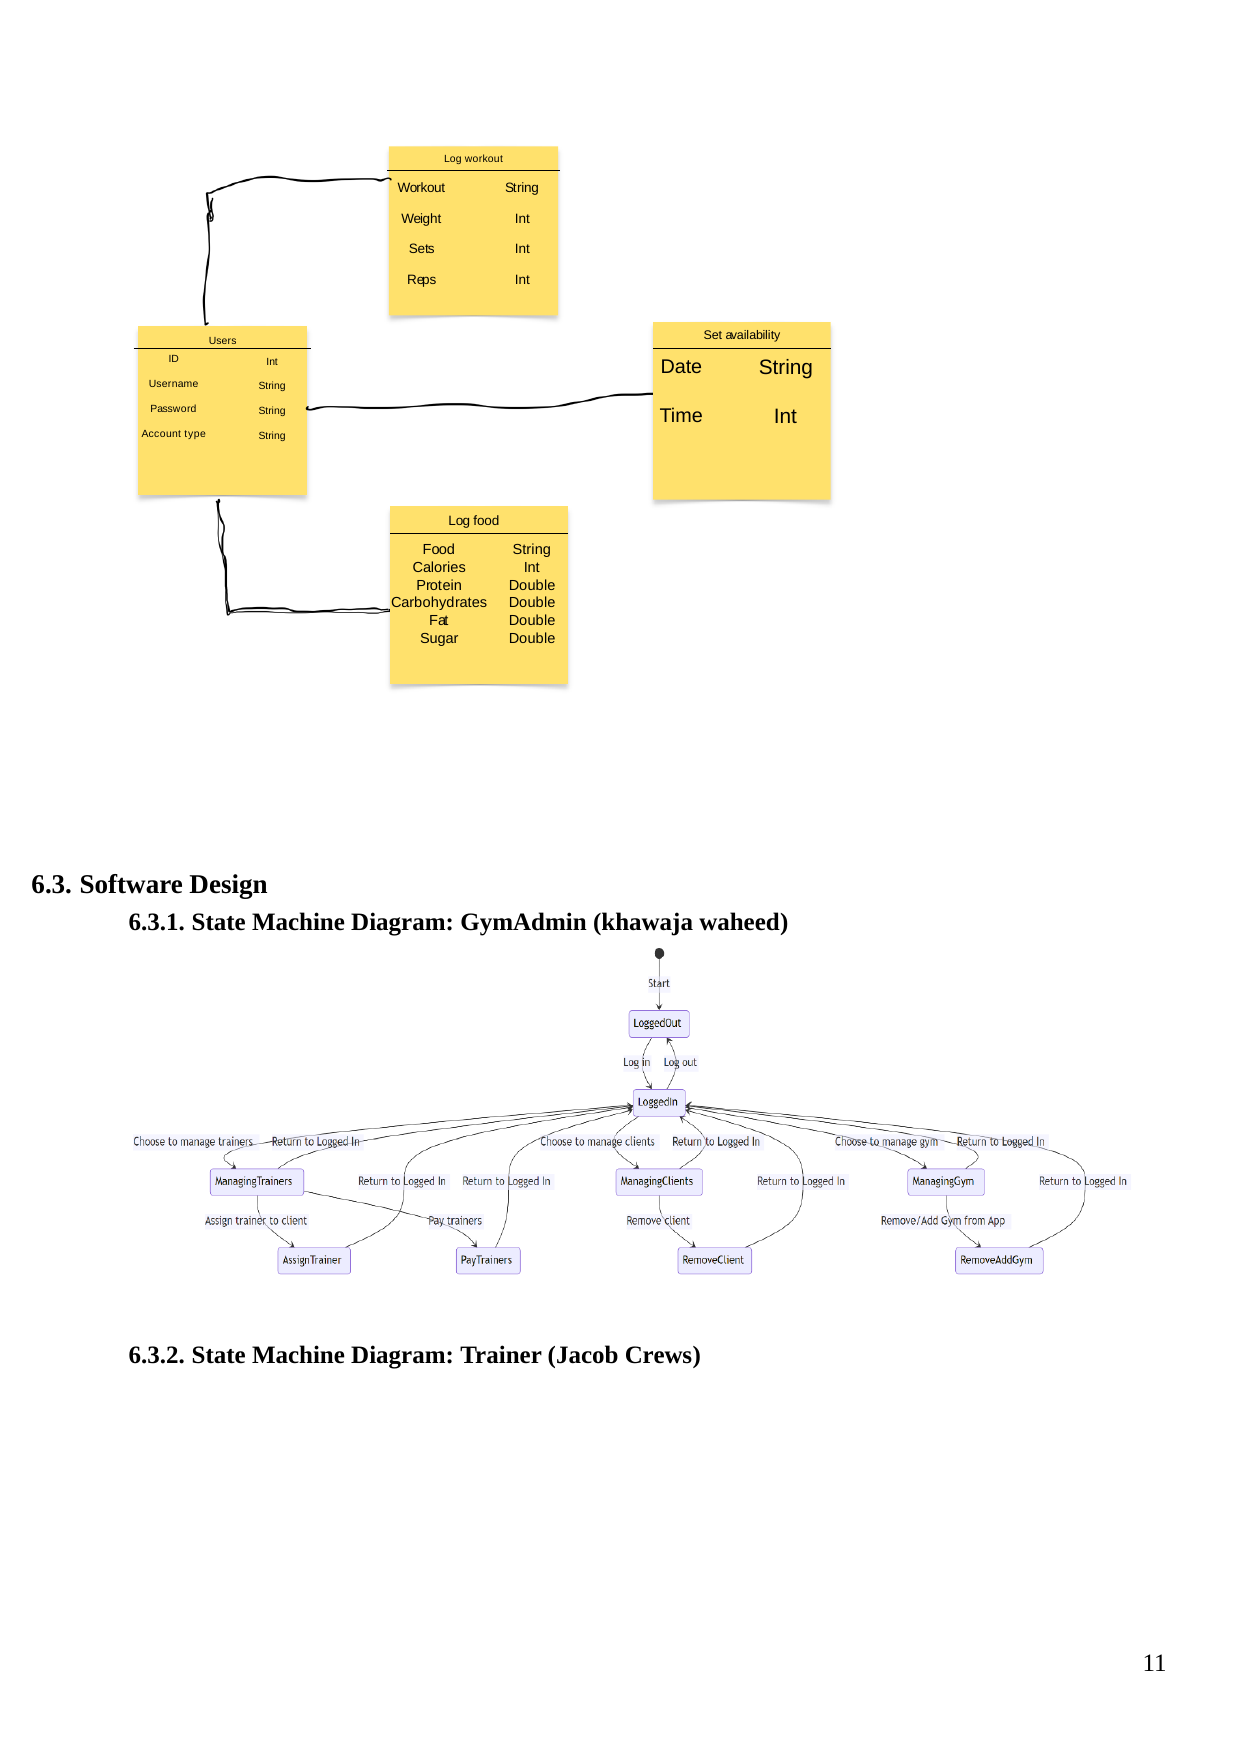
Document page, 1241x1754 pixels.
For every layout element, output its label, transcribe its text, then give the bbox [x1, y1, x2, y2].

picture [114, 72, 855, 762]
subtitle 6.3. Software Design [31, 868, 1163, 900]
text 6.3.2. State Machine Diagram: Trainer (Jacob Crews) [128, 1340, 1163, 1369]
text 6.3.1. State Machine Diagram: GymAdmin (khawaja waheed) [128, 907, 1163, 936]
picture [128, 945, 1140, 1330]
